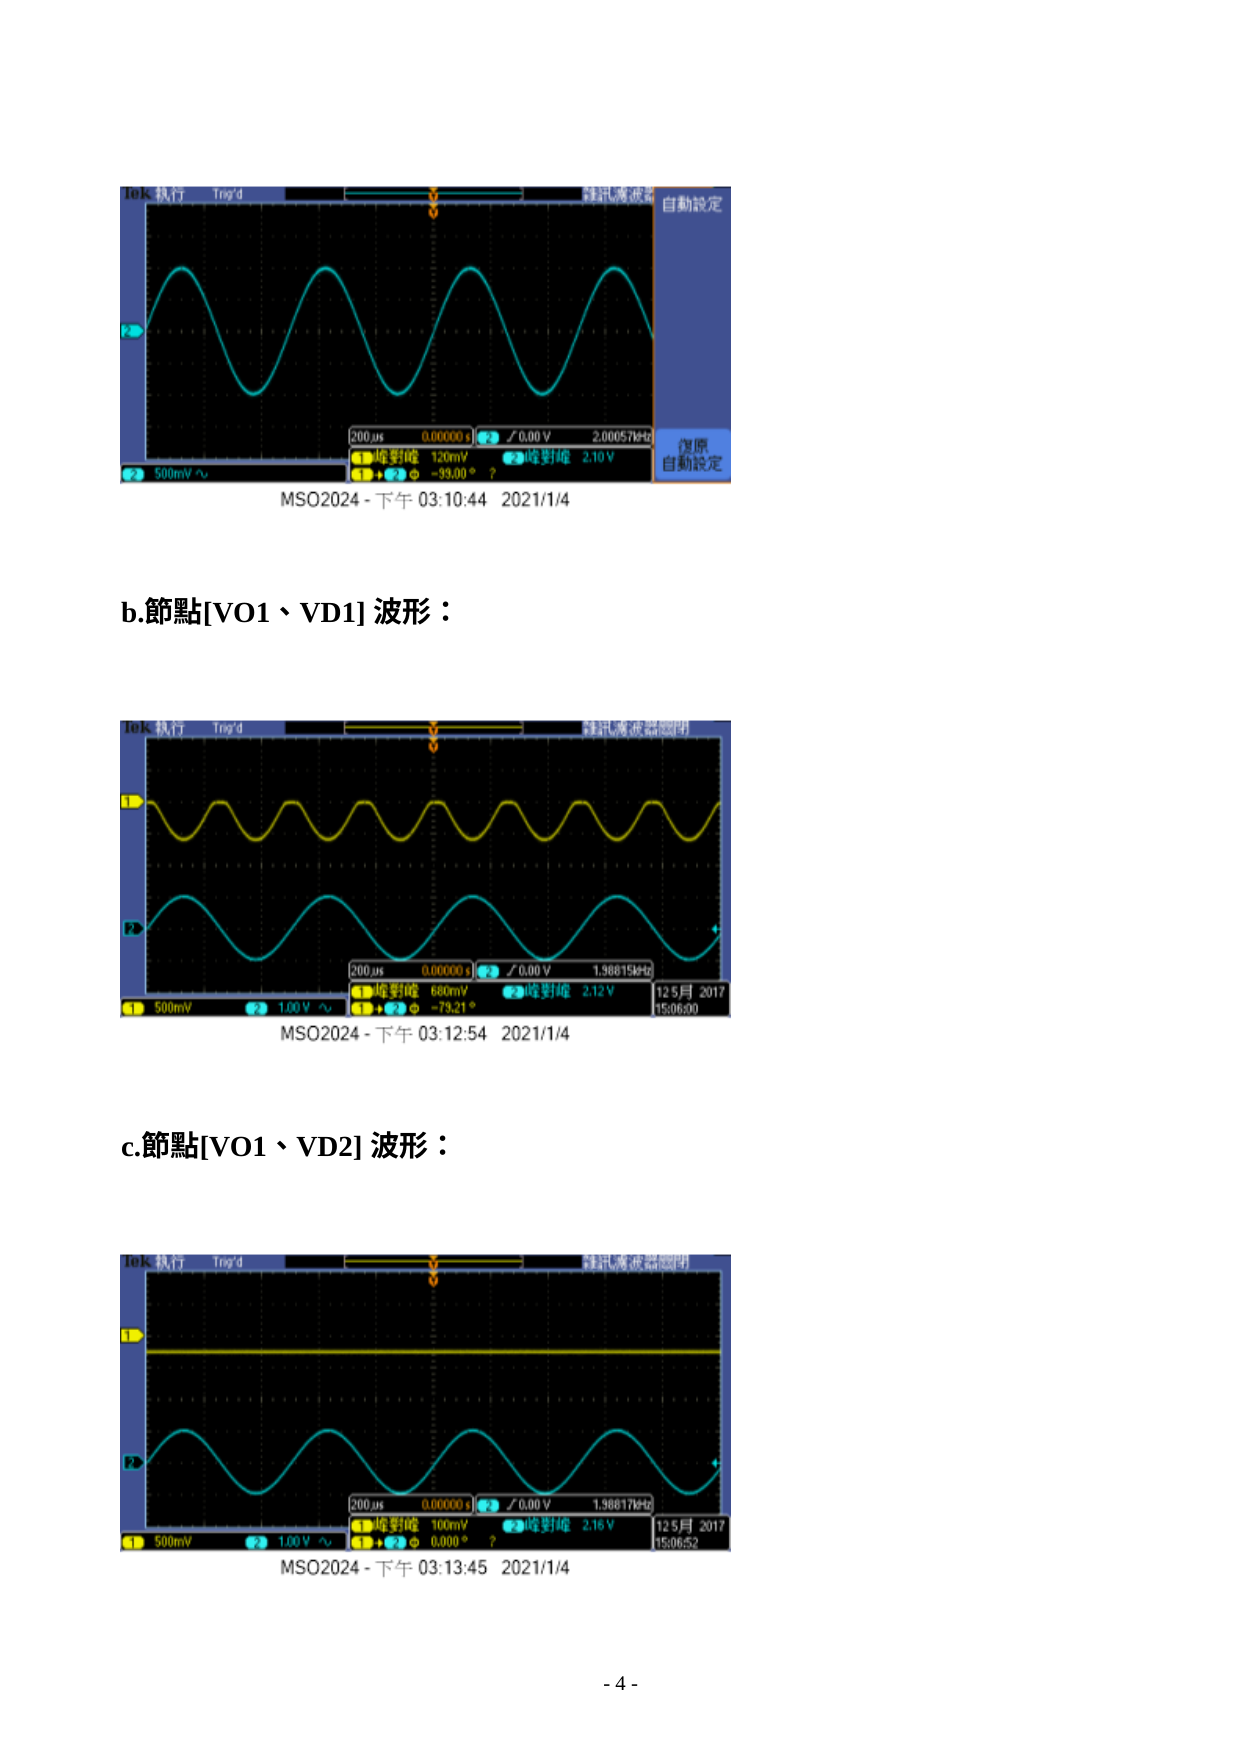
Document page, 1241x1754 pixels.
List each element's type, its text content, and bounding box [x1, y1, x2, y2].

picture [120, 118, 731, 575]
picture [120, 652, 731, 1109]
picture [120, 1186, 731, 1643]
text b.節點[VO1、VD1] 波形： [121, 589, 1157, 631]
text c.節點[VO1、VD2] 波形： [121, 1123, 1157, 1165]
